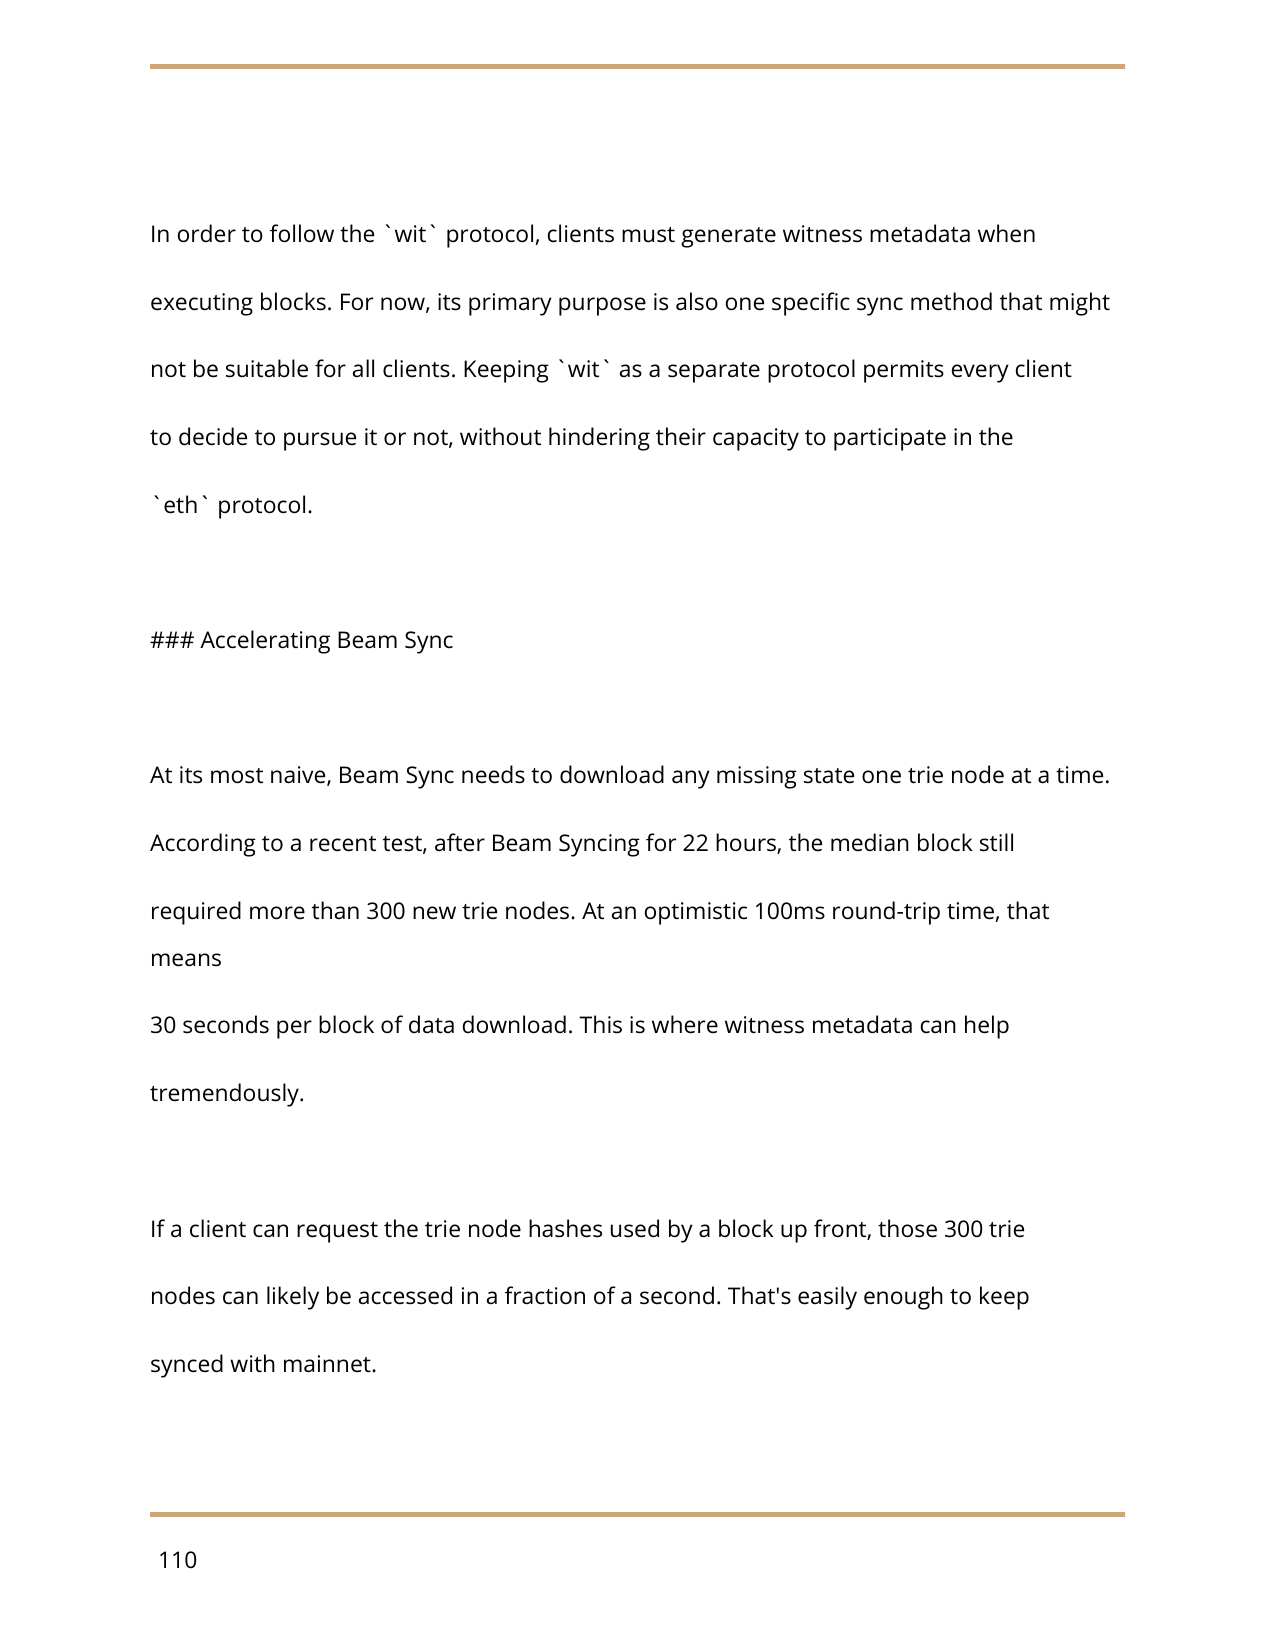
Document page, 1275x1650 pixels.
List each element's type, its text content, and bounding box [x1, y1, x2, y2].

text 30 seconds per block of data download. This is where witness metadata can help [150, 1009, 1125, 1041]
text executing blocks. For now, its primary purpose is also one specific sync method that might [150, 285, 1125, 317]
picture [150, 1512, 1125, 1517]
text to decide to pursue it or not, without hindering their capacity to participate in the [150, 421, 1125, 452]
text According to a recent test, after Beam Syncing for 22 hours, the median block still [150, 827, 1125, 858]
text ### Accelerating Beam Sync [150, 624, 1125, 655]
text not be suitable for all clients. Keeping `wit` as a separate protocol permits every client [150, 353, 1125, 384]
text tremendously. [150, 1077, 1125, 1108]
text nodes can likely be accessed in a fraction of a second. That's easily enough to keep [150, 1280, 1125, 1311]
text `eth` protocol. [150, 488, 1125, 520]
text In order to follow the `wit` protocol, clients must generate witness metadata when [150, 218, 1125, 249]
text required more than 300 new trie nodes. At an optimistic 100ms round-trip time, that means [150, 895, 1125, 973]
text synced with mainnet. [150, 1348, 1125, 1379]
picture [150, 64, 1125, 69]
text If a client can request the trie node hashes used by a block up front, those 300 trie [150, 1212, 1125, 1244]
text At its most naive, Beam Sync needs to download any missing state one trie node at a time. [150, 759, 1125, 791]
